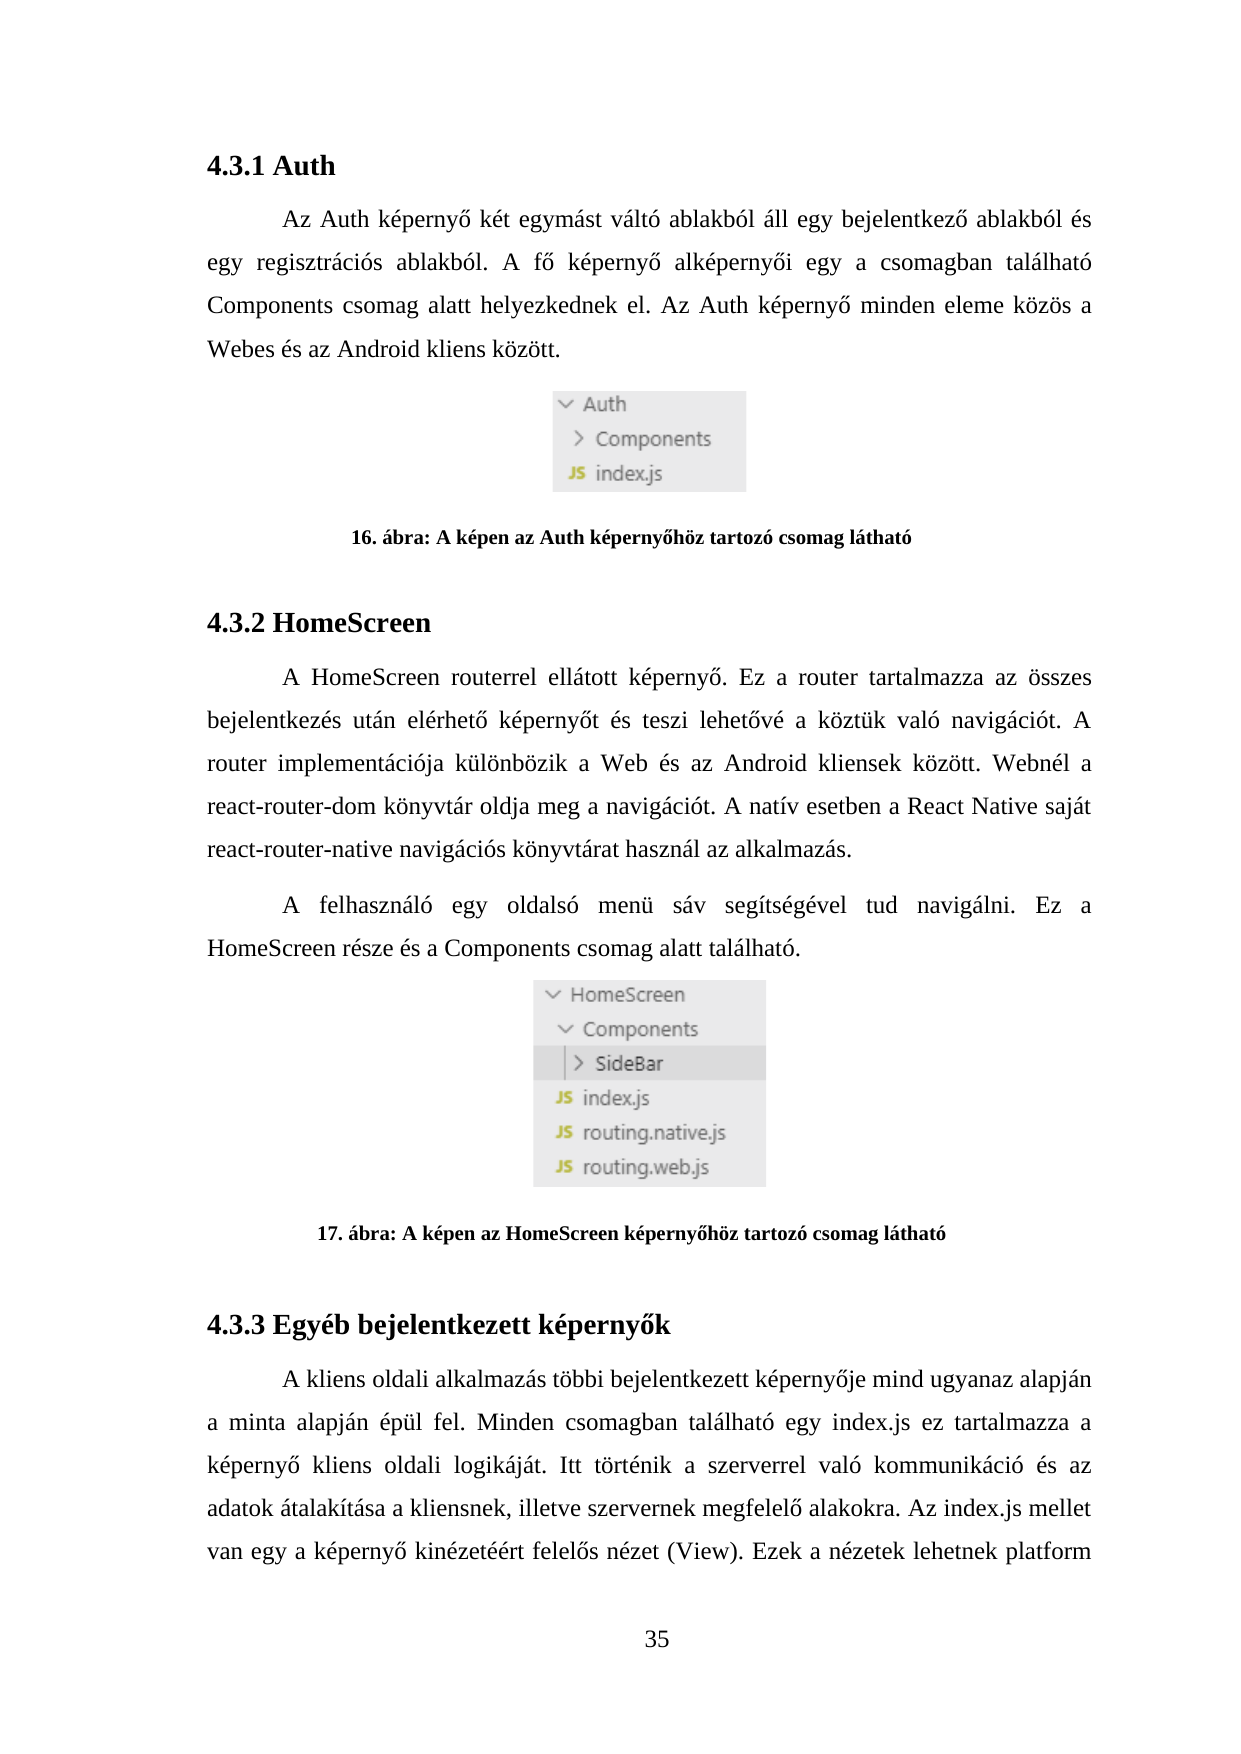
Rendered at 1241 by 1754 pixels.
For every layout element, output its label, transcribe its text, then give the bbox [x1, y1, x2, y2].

text Az Auth képernyő két egymást váltó ablakból áll egy bejelentkező ablakból és egy regisztrációs ablakból. A fő képernyő alképernyői egy a csomagban található Components csomag alatt helyezkednek el. Az Auth képernyő minden eleme közös a Webes és az Android kliens között. [207, 204, 1092, 362]
text A HomeScreen routerrel ellátott képernyő. Ez a router tartalmazza az összes bejelentkezés után elérhető képernyőt és teszi lehetővé a köztük való navigációt. A router implementációja különbözik a Web és az Android kliensek között. Webnél a react-router-dom könyvtár oldja meg a navigációt. A natív esetben a React Native saját react-router-native navigációs könyvtárat használ az alkalmazás. [207, 662, 1092, 863]
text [207, 1364, 1092, 1565]
picture [533, 980, 767, 1187]
subtitle Egyéb bejelentkezett képernyők [207, 1001, 1092, 1341]
subtitle Auth [207, 148, 1092, 181]
text A felhasználó egy oldalsó menü sáv segítségével tud navigálni. Ez a HomeScreen része és a Components csomag alatt található. [207, 890, 1092, 962]
picture [552, 391, 747, 492]
subtitle HomeScreen [207, 402, 1092, 639]
